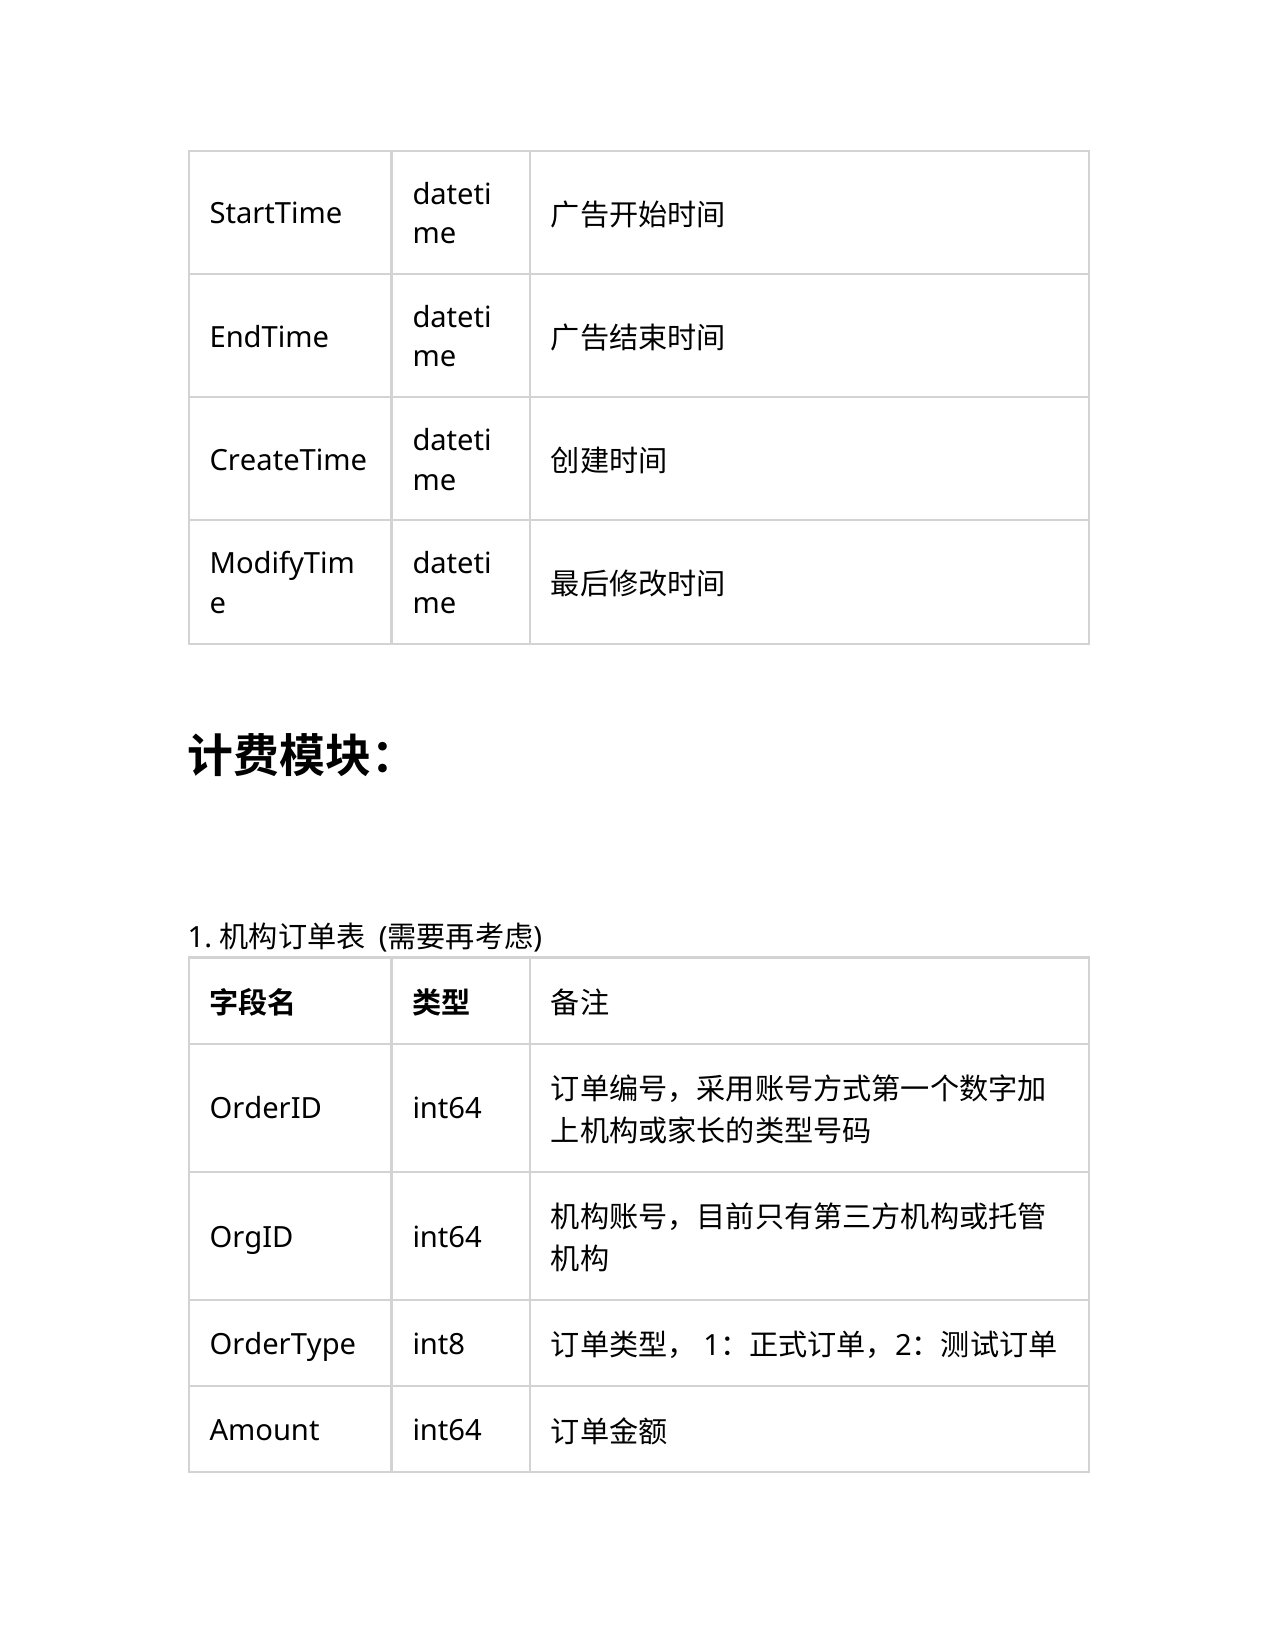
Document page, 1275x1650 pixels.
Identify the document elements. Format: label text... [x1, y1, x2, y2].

table_cell datetime [393, 521, 529, 642]
table_header 字段名 [190, 959, 390, 1042]
table_cell ModifyTime [190, 521, 390, 642]
table_cell StartTime [190, 152, 390, 273]
table_cell OrderType [190, 1301, 390, 1385]
table_cell 创建时间 [531, 398, 1088, 519]
table_cell 订单类型， 1：正式订单，2：测试订单 [531, 1301, 1088, 1385]
table_header 备注 [531, 959, 1088, 1042]
table_cell datetime [393, 398, 529, 519]
table_cell int8 [393, 1301, 529, 1385]
table_cell 订单编号，采用账号方式第一个数字加上机构或家长的类型号码 [531, 1045, 1088, 1171]
table_cell datetime [393, 275, 529, 396]
table_cell Amount [190, 1387, 390, 1471]
table_cell CreateTime [190, 398, 390, 519]
table_cell int64 [393, 1173, 529, 1299]
table_header 类型 [393, 959, 529, 1042]
table_cell 广告开始时间 [531, 152, 1088, 273]
table_cell EndTime [190, 275, 390, 396]
table_cell int64 [393, 1045, 529, 1171]
table_cell datetime [393, 152, 529, 273]
table_cell 订单金额 [531, 1387, 1088, 1471]
table_cell 广告结束时间 [531, 275, 1088, 396]
table_cell OrderID [190, 1045, 390, 1171]
table_cell OrgID [190, 1173, 390, 1299]
table_cell int64 [393, 1387, 529, 1471]
table_cell 最后修改时间 [531, 521, 1088, 642]
subtitle 计费模块： [187, 720, 1087, 786]
text 1. 机构订单表 (需要再考虑) [187, 914, 1087, 956]
table_cell 机构账号，目前只有第三方机构或托管机构 [531, 1173, 1088, 1299]
